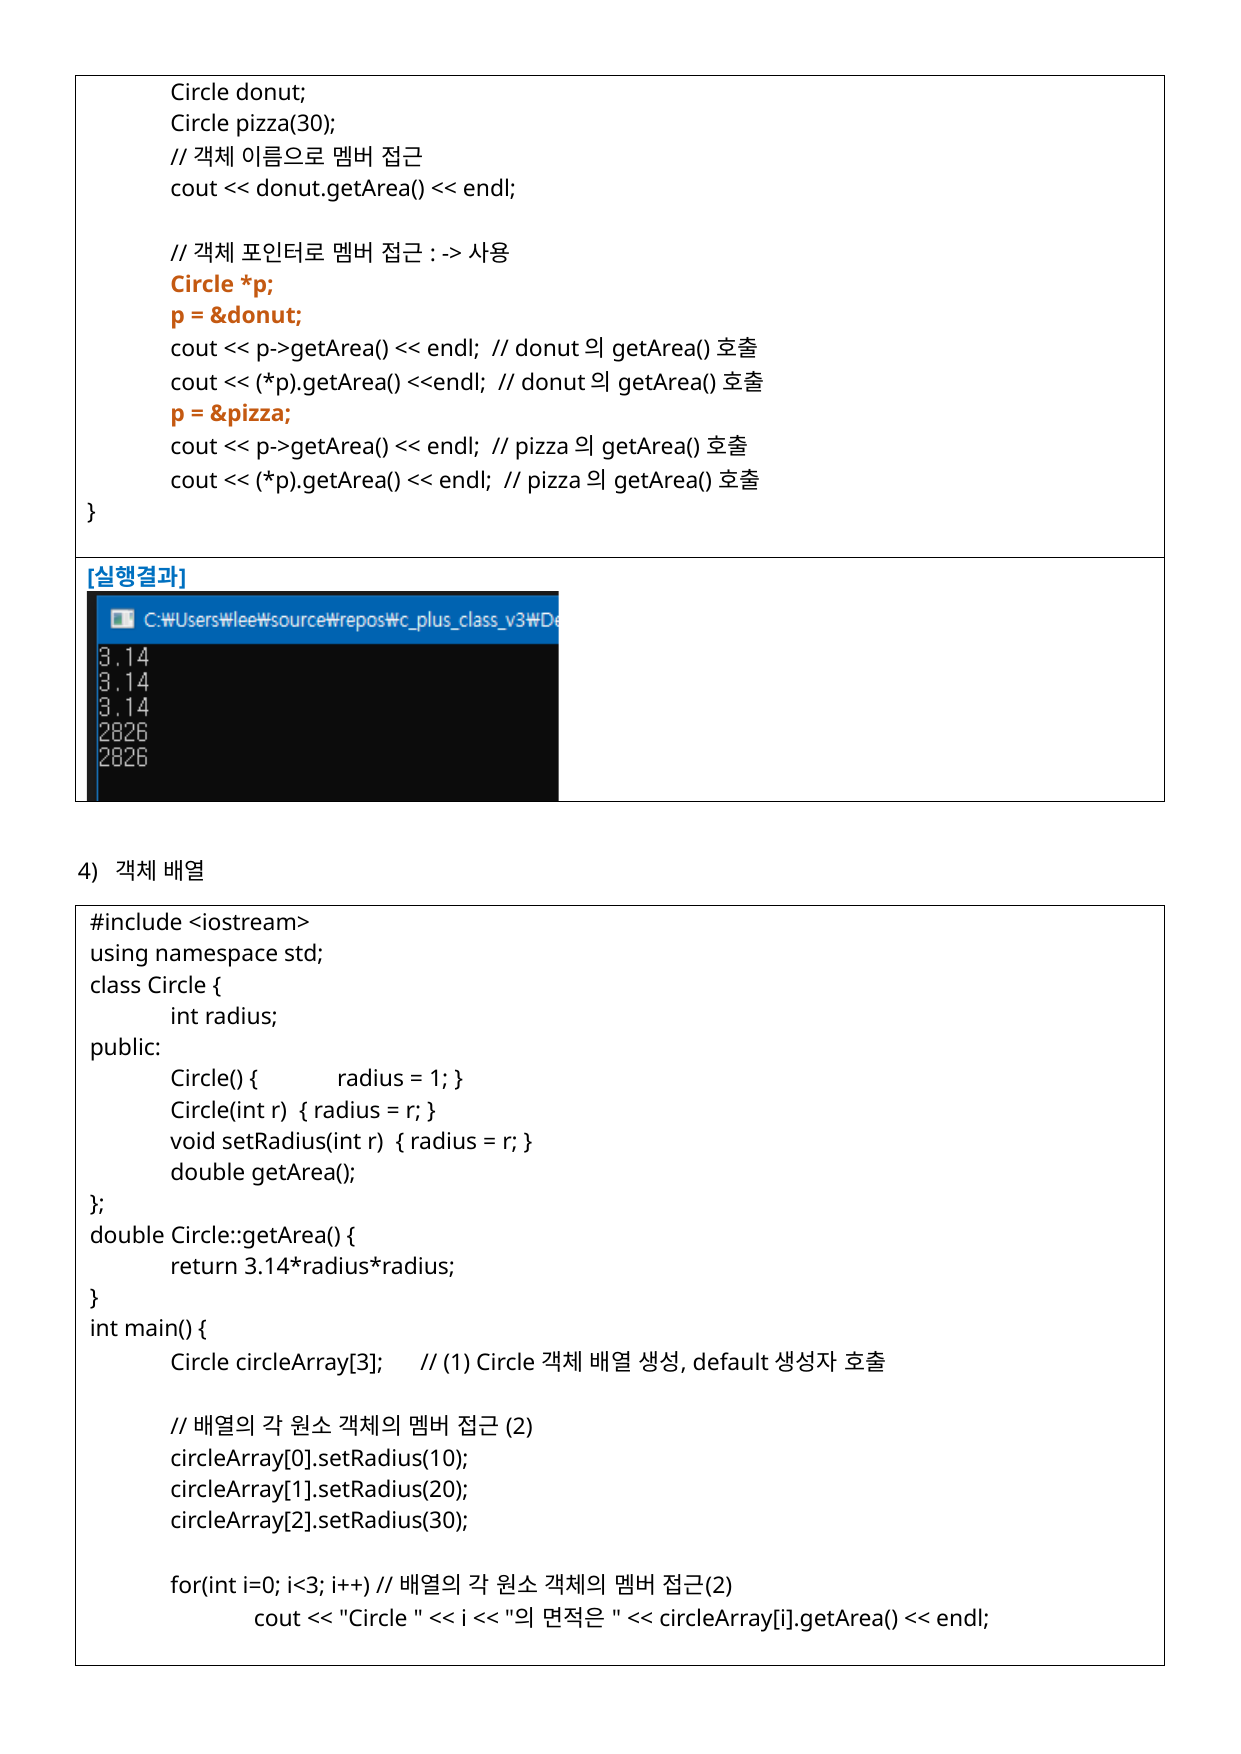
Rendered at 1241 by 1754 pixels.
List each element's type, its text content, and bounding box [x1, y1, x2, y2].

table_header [76, 906, 1164, 1664]
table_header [76, 76, 1164, 557]
list 객체 배열 [78, 852, 1165, 886]
table_cell [실행결과] [76, 558, 1164, 801]
picture [86, 591, 559, 801]
